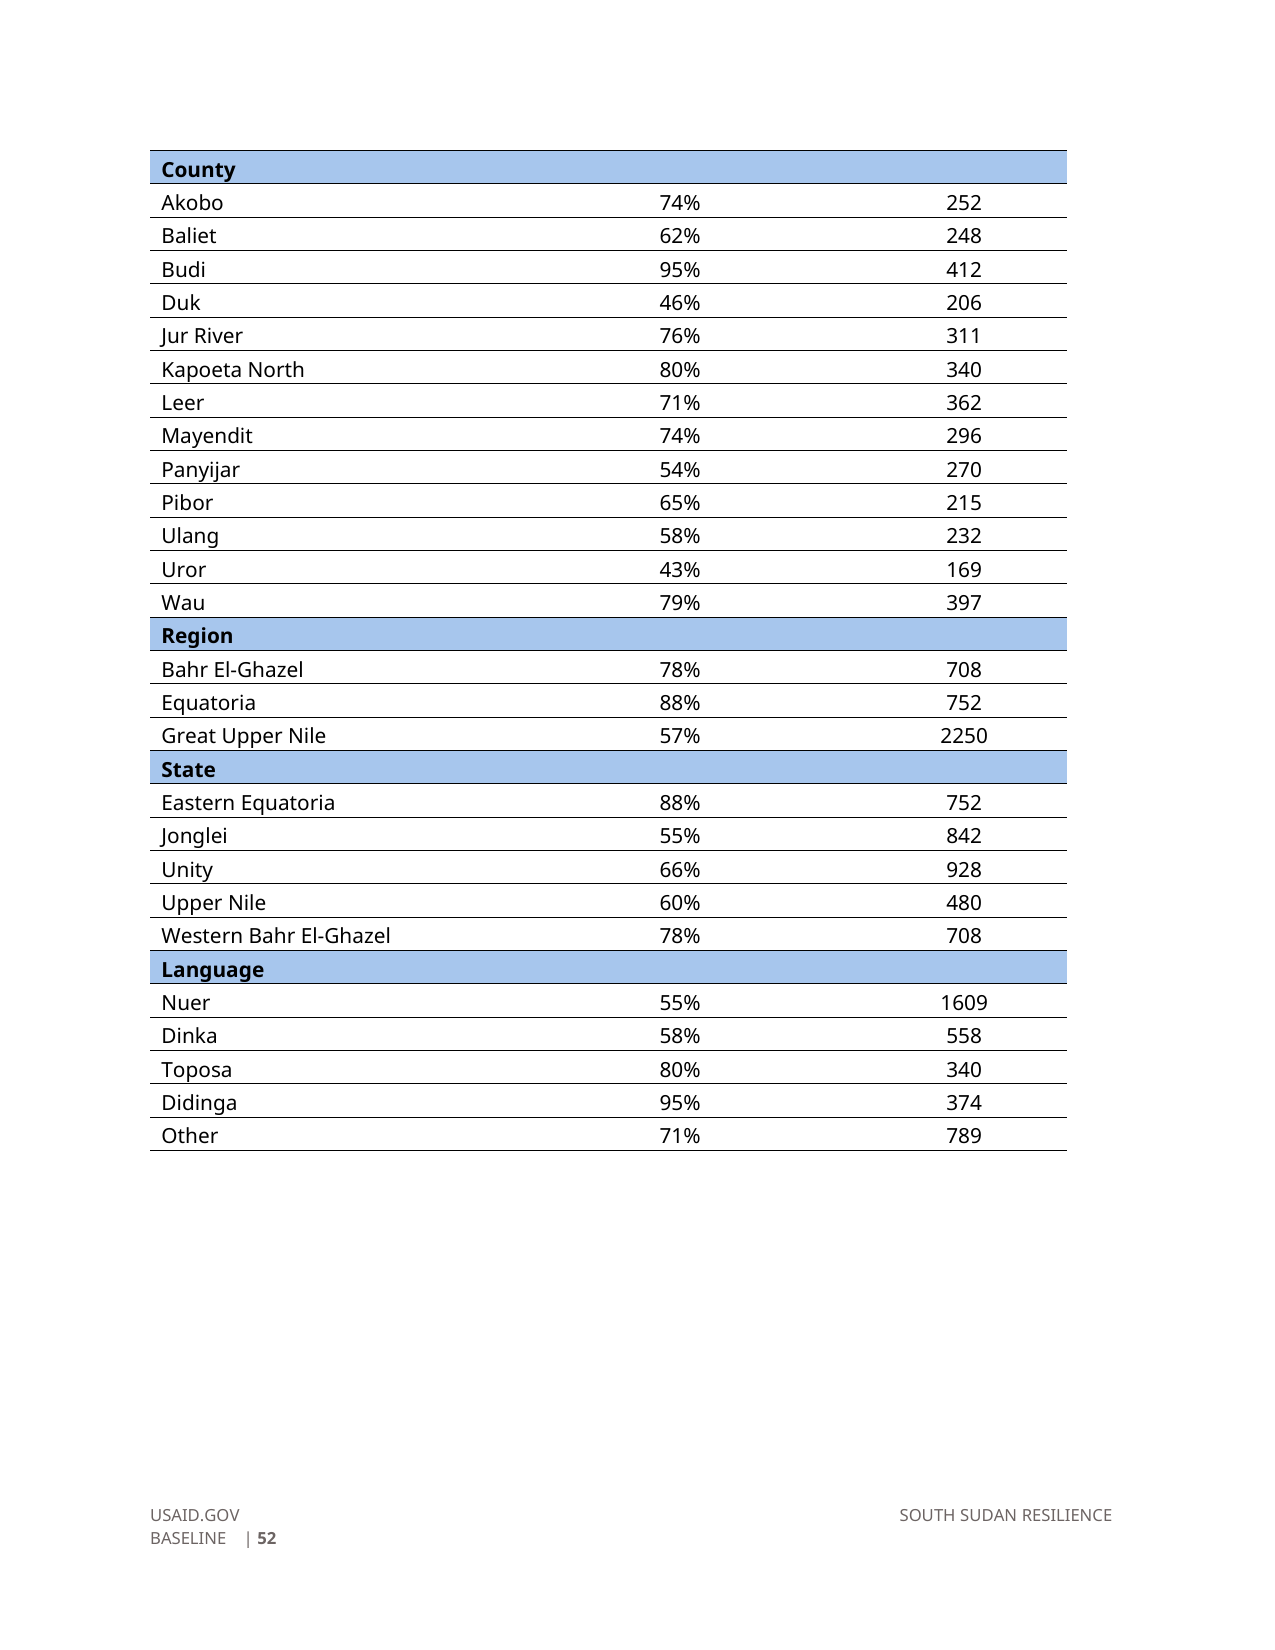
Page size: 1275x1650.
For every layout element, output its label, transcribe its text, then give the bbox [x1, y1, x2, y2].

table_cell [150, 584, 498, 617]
table_cell 62% [499, 218, 861, 250]
table_cell 80% [499, 351, 861, 383]
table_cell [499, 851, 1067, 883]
table_cell 252 [861, 184, 1067, 217]
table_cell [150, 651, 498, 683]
table_cell Baliet [150, 218, 498, 250]
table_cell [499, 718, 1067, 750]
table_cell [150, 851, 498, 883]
table_cell Duk [150, 284, 498, 317]
table_cell Panyijar [150, 451, 498, 483]
table_cell Budi [150, 251, 498, 283]
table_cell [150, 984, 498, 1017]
table_cell Kapoeta North [150, 351, 498, 383]
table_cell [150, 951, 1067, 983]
table_cell 340 [861, 351, 1067, 383]
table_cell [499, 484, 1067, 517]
table_cell 206 [861, 284, 1067, 317]
table_cell 270 [861, 451, 1067, 483]
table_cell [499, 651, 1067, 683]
table_cell Mayendit [150, 418, 498, 450]
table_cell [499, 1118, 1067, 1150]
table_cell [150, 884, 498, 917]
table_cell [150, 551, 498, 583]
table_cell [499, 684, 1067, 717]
table_cell 95% [499, 251, 861, 283]
table_cell 248 [861, 218, 1067, 250]
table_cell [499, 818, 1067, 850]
table_cell 74% [499, 418, 861, 450]
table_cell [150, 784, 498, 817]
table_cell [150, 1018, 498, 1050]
table_cell County [150, 151, 1067, 183]
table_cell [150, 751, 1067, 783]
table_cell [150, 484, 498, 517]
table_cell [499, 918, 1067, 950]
table_cell 296 [861, 418, 1067, 450]
table_cell Akobo [150, 184, 498, 217]
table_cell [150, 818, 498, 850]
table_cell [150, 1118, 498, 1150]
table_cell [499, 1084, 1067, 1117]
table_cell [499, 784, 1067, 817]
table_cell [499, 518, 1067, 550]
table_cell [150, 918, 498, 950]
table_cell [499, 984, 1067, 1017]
table_cell 76% [499, 318, 861, 350]
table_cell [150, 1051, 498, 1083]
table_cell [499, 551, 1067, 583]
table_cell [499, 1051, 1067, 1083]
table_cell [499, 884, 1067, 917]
table_cell Leer [150, 384, 498, 417]
table_cell Jur River [150, 318, 498, 350]
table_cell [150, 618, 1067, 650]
table_cell 54% [499, 451, 861, 483]
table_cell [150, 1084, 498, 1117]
table_cell 311 [861, 318, 1067, 350]
table_cell 71% [499, 384, 861, 417]
table_cell 362 [861, 384, 1067, 417]
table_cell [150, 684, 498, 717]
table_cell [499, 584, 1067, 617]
table_cell 74% [499, 184, 861, 217]
table_cell 412 [861, 251, 1067, 283]
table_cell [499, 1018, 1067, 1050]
table_cell 46% [499, 284, 861, 317]
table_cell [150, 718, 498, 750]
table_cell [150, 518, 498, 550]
